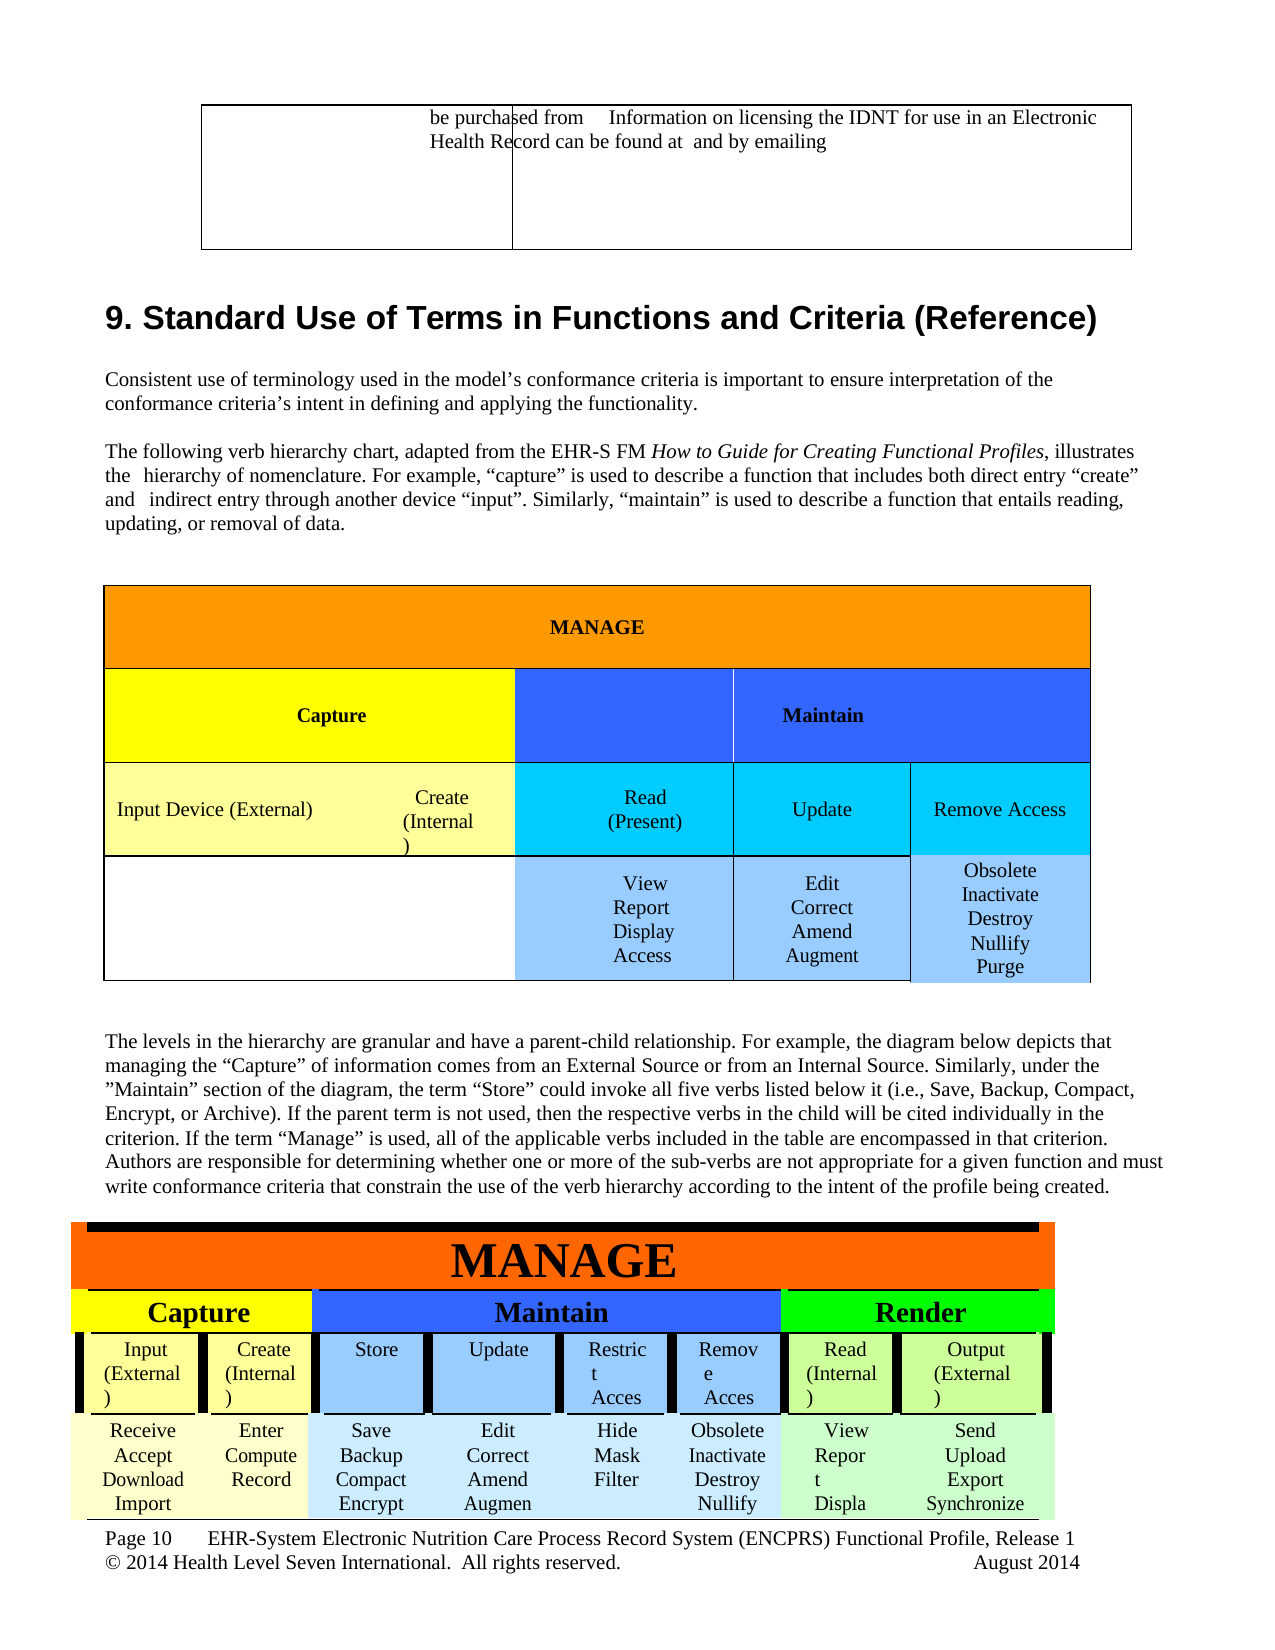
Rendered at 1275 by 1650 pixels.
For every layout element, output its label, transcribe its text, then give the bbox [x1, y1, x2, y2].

table_cell View Report Display Access [515, 857, 733, 980]
table_cell Obsolete Inactivate Destroy Nullify [680, 1415, 781, 1518]
table_cell [105, 857, 384, 980]
subtitle The following verb hierarchy chart, adapted from the EHR-S FM How to Guide for Creating Functional Profiles, illustrates the hierarchy of nomenclature. For example, “capture” is used to describe a function that includes both direct entry “create” and indirect entry through another device “input”. Similarly, “maintain” is used to describe a function that entails reading, updating, or removal of data. [105, 439, 1156, 535]
table_cell Restrict Access [564, 1334, 667, 1413]
table_cell Receive Accept Download Import [87, 1413, 195, 1518]
table_header MANAGE [87, 1232, 1039, 1289]
table_cell Read (Present) [515, 763, 733, 855]
table_header MANAGE [105, 586, 1090, 668]
table_cell Input (External) [84, 1332, 198, 1413]
table_cell Read (Internal) [789, 1334, 892, 1413]
table_cell Remove Access [677, 1334, 780, 1413]
table_cell Create (Internal) [384, 763, 515, 855]
table_cell [384, 669, 515, 762]
subtitle The levels in the hierarchy are granular and have a parent-child relationship. For example, the diagram below depicts that managing the “Capture” of information comes from an External Source or from an Internal Source. Similarly, under the ”Maintain” section of the diagram, the term “Store” could invoke all five verbs listed below it (i.e., Save, Backup, Compact, Encrypt, or Archive). If the parent term is not used, then the respective verbs in the child will be cited individually in the criterion. If the term “Manage” is used, all of the applicable verbs included in the table are encompassed in that criterion. [105, 1029, 1166, 1149]
table_cell View Report Display Access [788, 1415, 893, 1518]
table_cell Remove Access [911, 763, 1090, 855]
table_cell Maintain [319, 1291, 781, 1332]
table_cell Update [433, 1334, 555, 1413]
table_cell Save Backup Compact Encrypt [324, 1415, 425, 1518]
table_cell Enter Compute Record [211, 1415, 308, 1518]
table_cell Obsolete Inactivate Destroy Nullify Purge [911, 858, 1090, 980]
table_cell Input Device (External) [105, 763, 384, 855]
table_cell [515, 669, 733, 762]
table_cell [384, 857, 515, 980]
table_cell Capture [105, 669, 384, 762]
table_cell Render [788, 1291, 1039, 1332]
table_cell Send Upload Export Synchronize [900, 1413, 1039, 1518]
table_cell Edit Correct Amend Augment [734, 857, 910, 980]
table_cell Edit Correct Amend Augment [432, 1415, 551, 1518]
subtitle Authors are responsible for determining whether one or more of the sub-verbs are not appropriate for a given function and must write conformance criteria that constrain the use of the verb hierarchy according to the intent of the profile being created. [105, 1149, 1166, 1198]
table_cell Capture [87, 1290, 312, 1332]
table_cell Hide Mask Filter [567, 1415, 664, 1518]
table_cell [910, 669, 1090, 762]
subtitle Consistent use of terminology used in the model’s conformance criteria is important to ensure interpretation of the conformance criteria’s intent in defining and applying the functionality. [105, 367, 1058, 415]
table_cell Update [734, 763, 910, 855]
table_cell Create (Internal) [208, 1334, 311, 1413]
table_cell Output (External) [902, 1332, 1042, 1413]
table_cell Store [320, 1334, 423, 1413]
subtitle Standard Use of Terms in Functions and Criteria (Reference) [105, 298, 1181, 337]
table_cell Maintain [734, 669, 910, 762]
